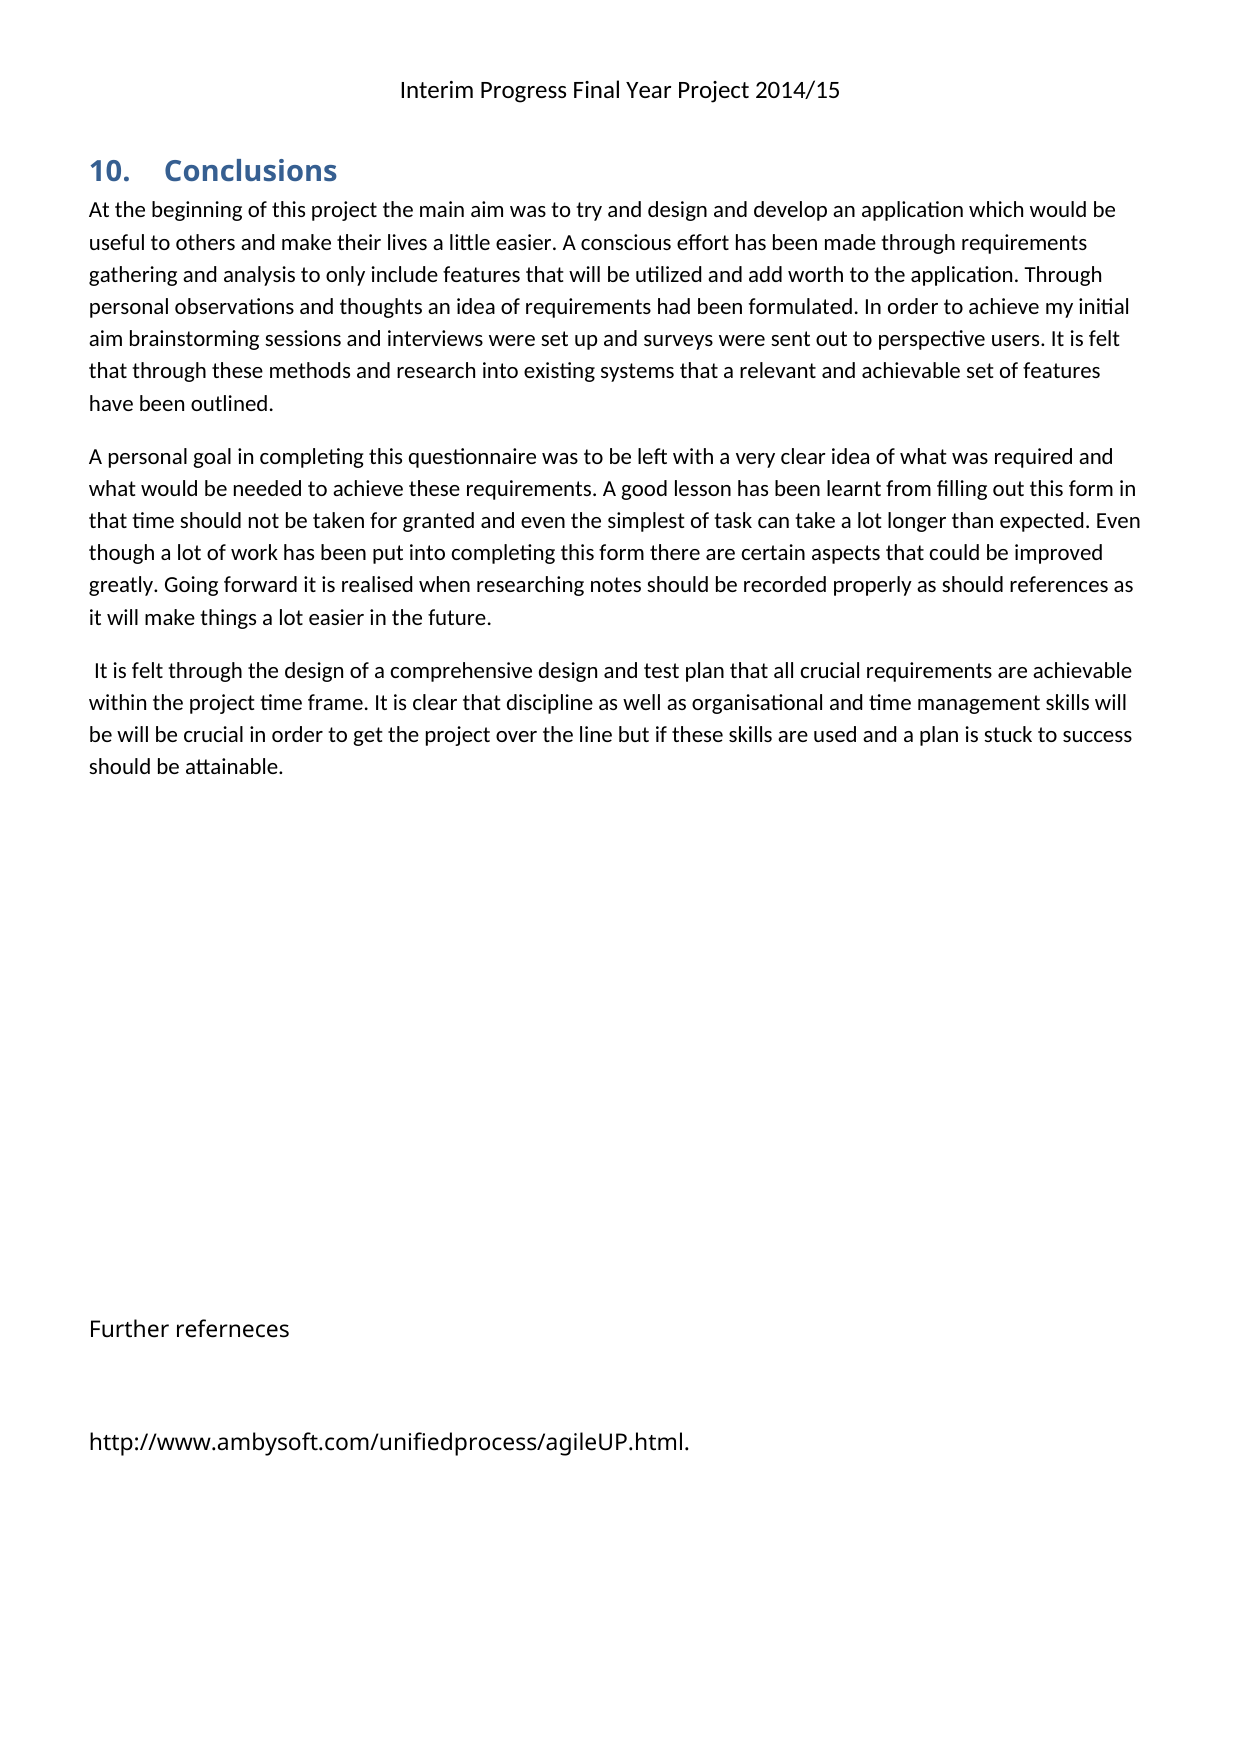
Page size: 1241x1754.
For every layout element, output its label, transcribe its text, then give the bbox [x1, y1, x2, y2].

text http://www.ambysoft.com/unifiedprocess/agileUP.html. [89, 1426, 1152, 1457]
subtitle Conclusions [89, 150, 1152, 190]
text A personal goal in completing this questionnaire was to be left with a very clear idea of what was required and what would be needed to achieve these requirements. A good lesson has been learnt from filling out this form in that time should not be taken for granted and even the simplest of task can take a lot longer than expected. Even though a lot of work has been put into completing this form there are certain aspects that could be improved greatly. Going forward it is realised when researching notes should be recorded properly as should references as it will make things a lot easier in the future. [89, 442, 1152, 631]
text At the beginning of this project the main aim was to try and design and develop an application which would be useful to others and make their lives a little easier. A conscious effort has been made through requirements gathering and analysis to only include features that will be utilized and add worth to the application. Through personal observations and thoughts an idea of requirements had been formulated. In order to achieve my initial aim brainstorming sessions and interviews were set up and surveys were sent out to perspective users. It is felt that through these methods and research into existing systems that a relevant and achievable set of features have been outlined. [89, 196, 1152, 417]
text Further referneces [89, 1312, 1152, 1344]
text It is felt through the design of a comprehensive design and test plan that all crucial requirements are achievable within the project time frame. It is clear that discipline as well as organisational and time management skills will be will be crucial in order to get the project over the line but if these skills are used and a plan is stuck to success should be attainable. [89, 656, 1152, 780]
